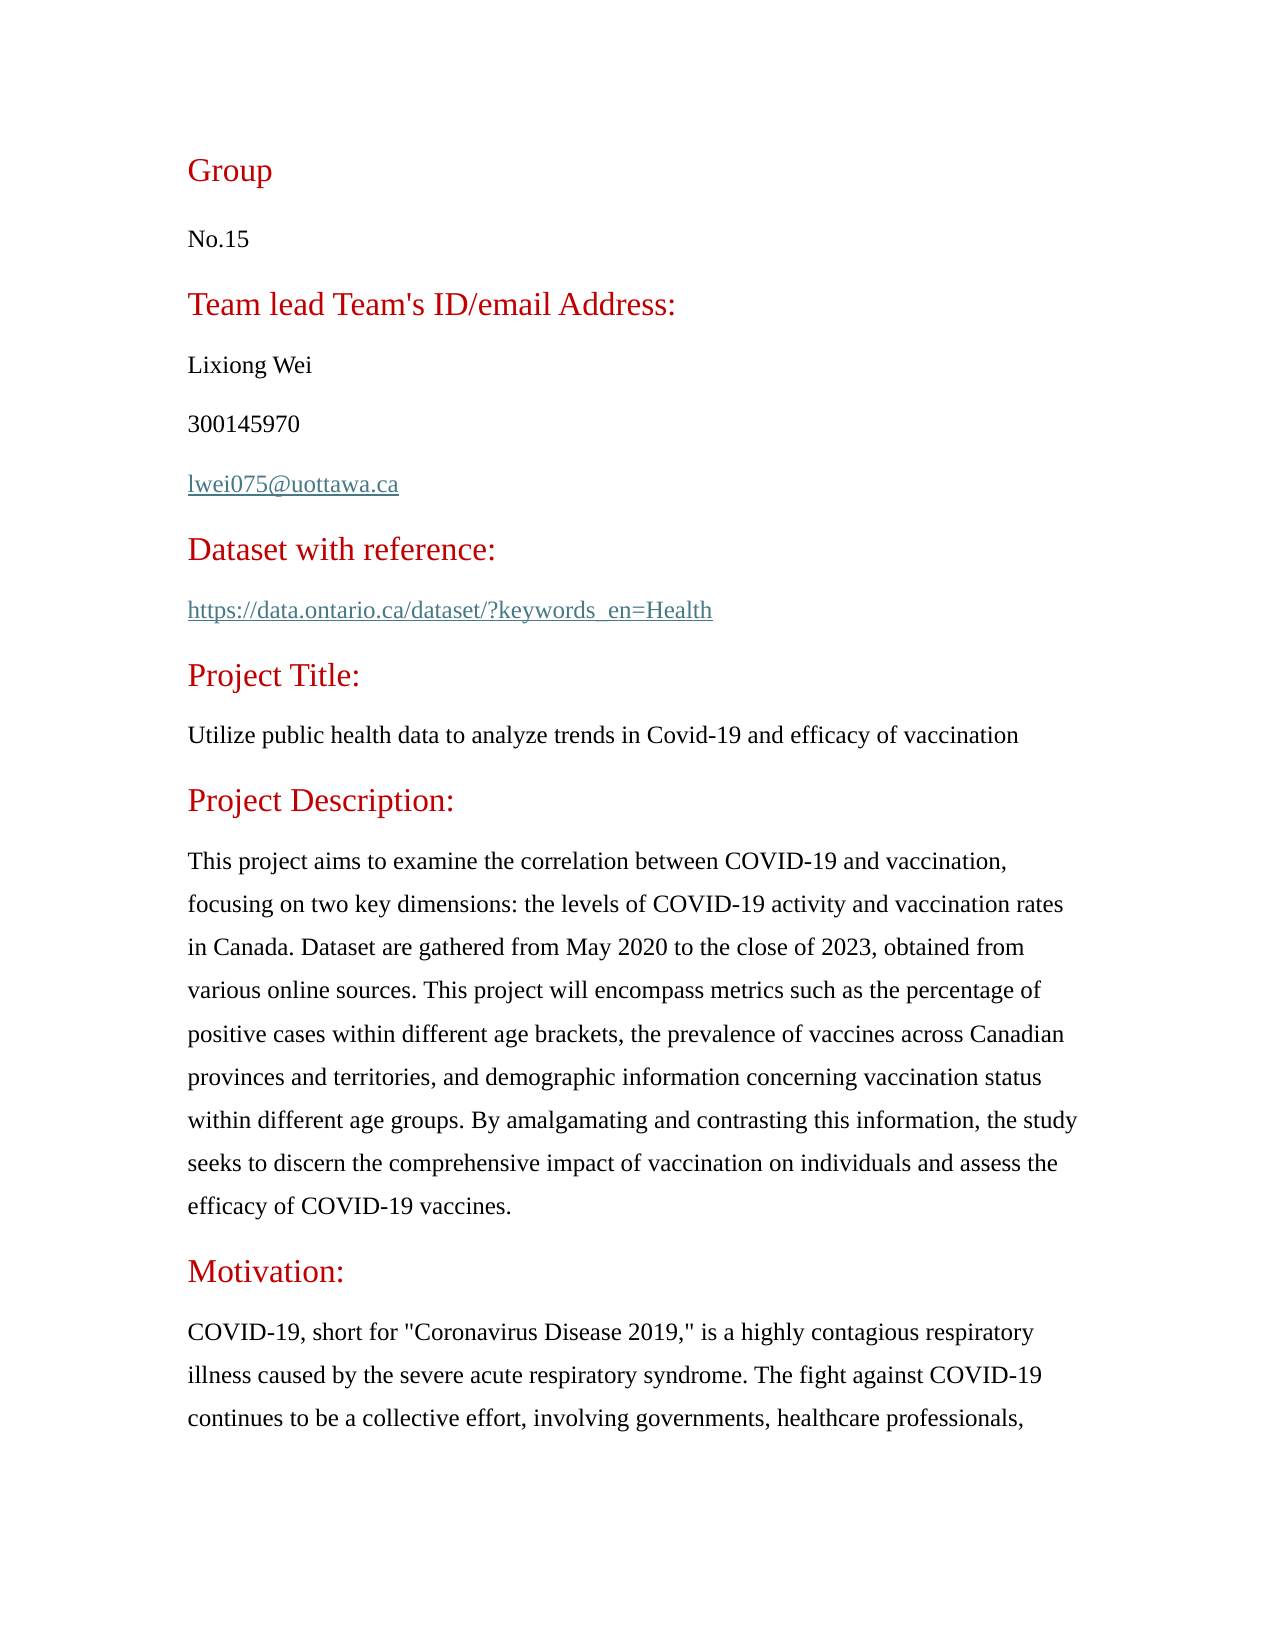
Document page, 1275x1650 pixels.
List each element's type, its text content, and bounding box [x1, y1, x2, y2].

subtitle Dataset with reference: [187, 529, 1087, 567]
text lwei075@uottawa.ca [187, 469, 1087, 498]
text https://data.ontario.ca/dataset/?keywords_en=Health [187, 595, 1087, 624]
subtitle Project Title: [187, 655, 1087, 693]
subtitle No.15 [187, 224, 1087, 253]
text This project aims to examine the correlation between COVID-19 and vaccination, focusing on two key dimensions: the levels of COVID-19 activity and vaccination rates in Canada. Dataset are gathered from May 2020 to the close of 2023, obtained from various online sources. This project will encompass metrics such as the percentage of positive cases within different age brackets, the prevalence of vaccines across Canadian provinces and territories, and demographic information concerning vaccination status within different age groups. By amalgamating and contrasting this information, the study seeks to discern the comprehensive impact of vaccination on individuals and assess the efficacy of COVID-19 vaccines. [187, 846, 1087, 1220]
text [187, 1317, 1087, 1432]
text Lixiong Wei [187, 350, 1087, 378]
text 300145970 [187, 409, 1087, 438]
subtitle Team lead Team's ID/email Address: [187, 284, 1087, 322]
subtitle Project Description: [187, 780, 1087, 819]
subtitle Group [187, 150, 1087, 188]
text Utilize public health data to analyze trends in Covid-19 and efficacy of vaccination [187, 721, 1087, 749]
subtitle Motivation: [187, 1251, 1087, 1289]
